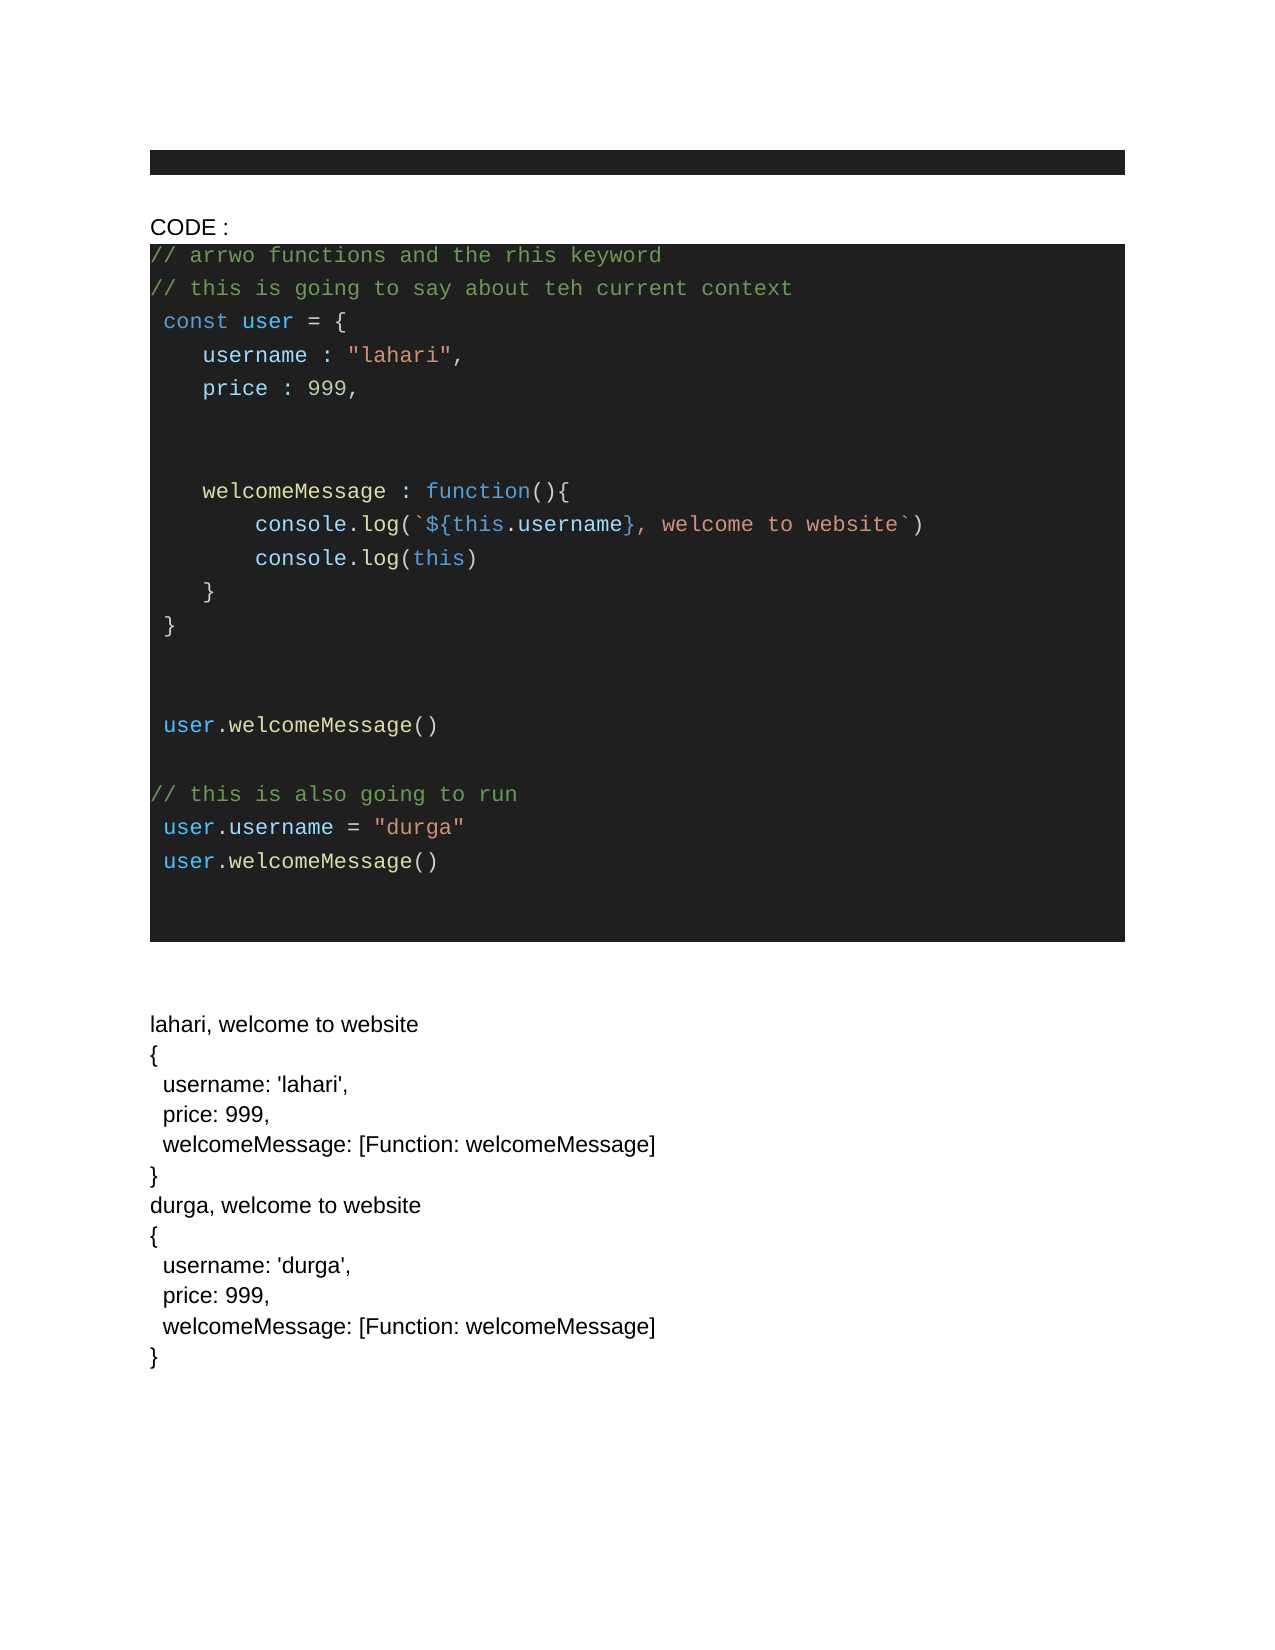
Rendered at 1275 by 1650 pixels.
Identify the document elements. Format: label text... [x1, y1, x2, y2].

text price: 999, [150, 1282, 1125, 1309]
text price: 999, [150, 1101, 1125, 1128]
text welcomeMessage: [Function: welcomeMessage] [150, 1313, 1125, 1339]
text console.log(this) [150, 547, 1125, 572]
text // arrwo functions and the rhis keyword [150, 244, 1125, 269]
text username: 'lahari', [150, 1071, 1125, 1097]
text user.welcomeMessage() [150, 850, 1125, 875]
text welcomeMessage: [Function: welcomeMessage] [150, 1131, 1125, 1158]
text } [150, 614, 1125, 638]
text { [150, 1041, 1125, 1067]
text } [150, 580, 1125, 605]
text // this is also going to run [150, 783, 1125, 808]
text username: 'durga', [150, 1252, 1125, 1279]
text } [150, 1343, 1125, 1369]
text const user = { [150, 311, 1125, 336]
text welcomeMessage : function(){ [150, 480, 1125, 505]
text user.username = "durga" [150, 816, 1125, 841]
text } [150, 1162, 1125, 1188]
text { [150, 1222, 1125, 1248]
text // this is going to say about teh current context [150, 277, 1125, 302]
text console.log(`${this.username}, welcome to website`) [150, 513, 1125, 538]
text CODE : [150, 214, 1125, 240]
text username : "lahari", [150, 344, 1125, 369]
text price : 999, [150, 378, 1125, 402]
text user.welcomeMessage() [150, 714, 1125, 739]
text durga, welcome to website [150, 1192, 1125, 1218]
text lahari, welcome to website [150, 1011, 1125, 1037]
